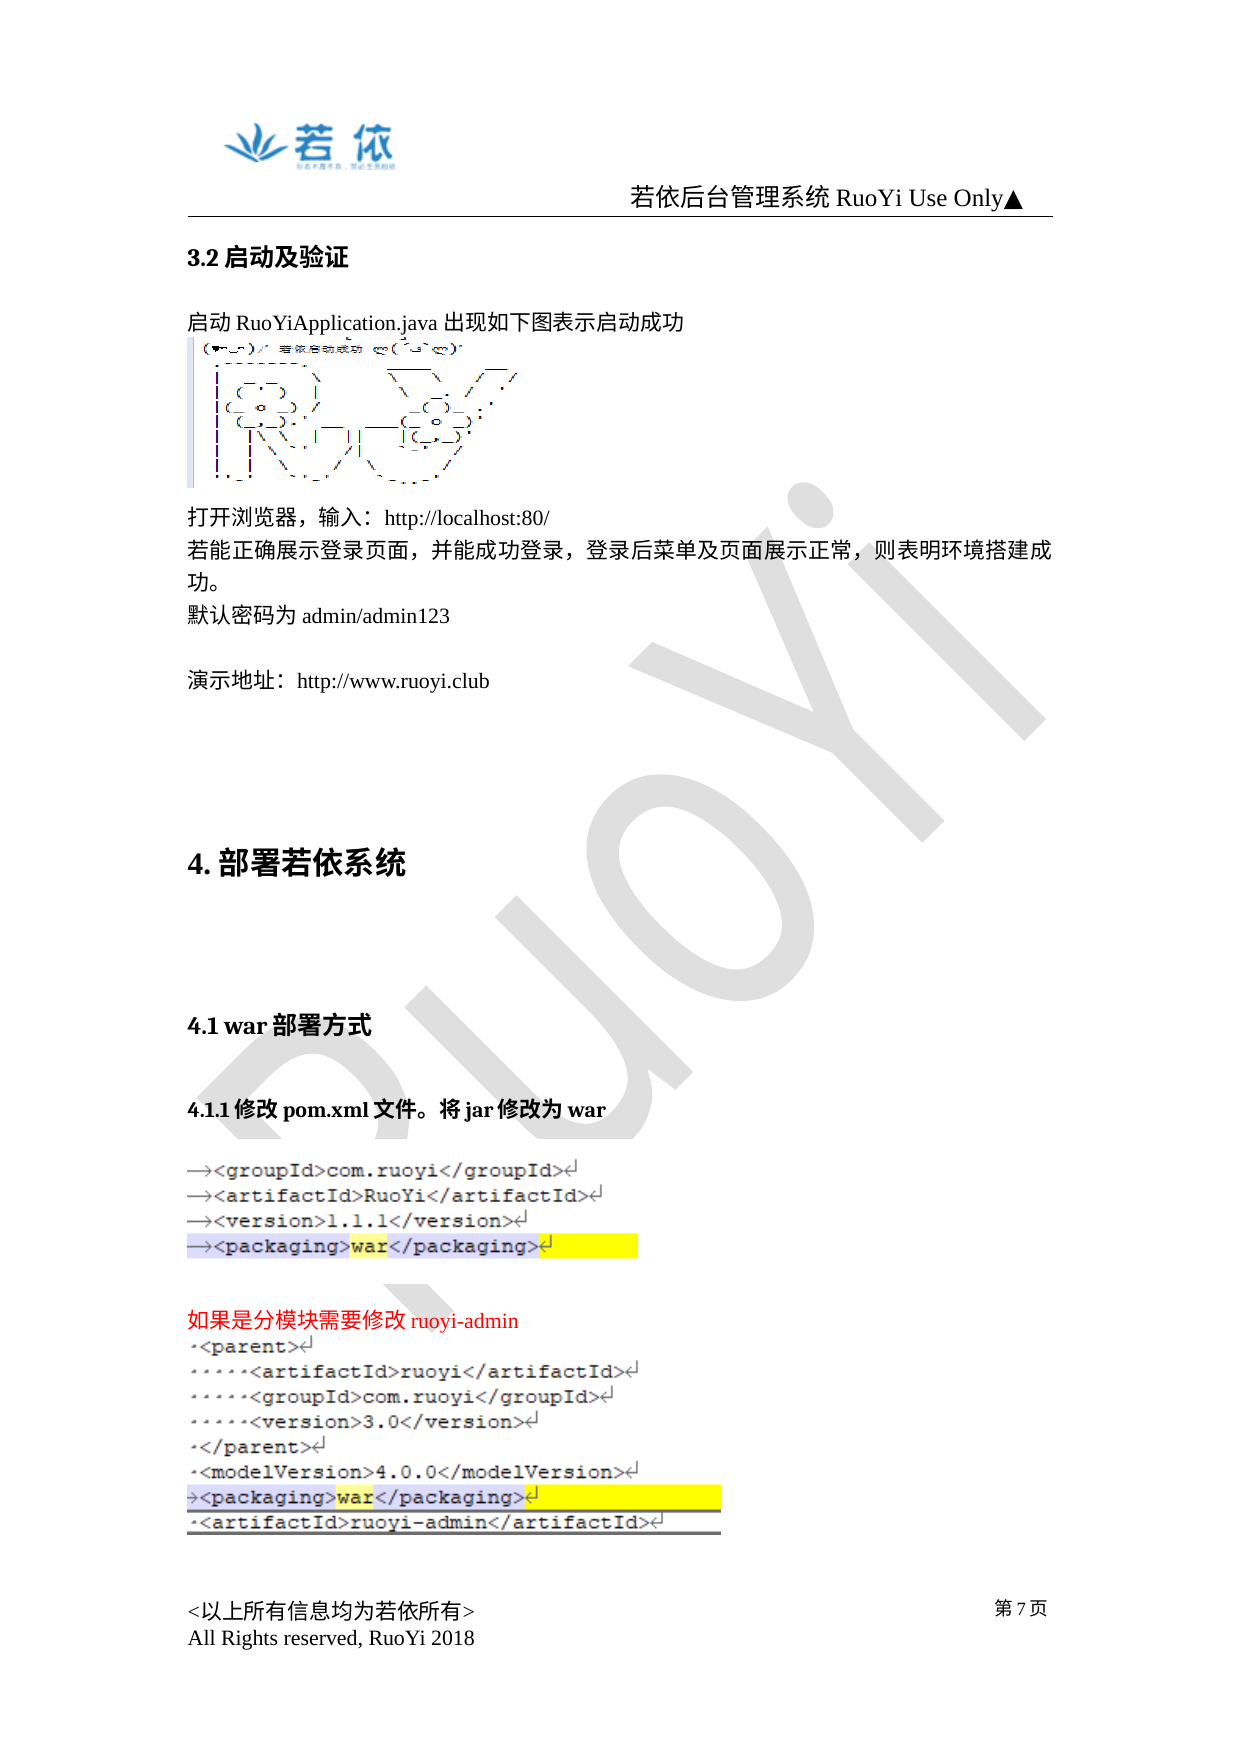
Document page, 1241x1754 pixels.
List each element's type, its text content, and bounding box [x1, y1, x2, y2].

picture [187, 337, 558, 488]
text 若能正确展示登录页面，并能成功登录，登录后菜单及页面展示正常，则表明环境搭建成功。 [187, 532, 1053, 597]
subtitle 4.1.1 修改pom.xml文件。将jar修改为war [187, 1092, 1053, 1124]
text 演示地址：http://www.ruoyi.club [187, 662, 1053, 695]
subtitle 3.2 启动及验证 [187, 223, 1053, 288]
picture [217, 88, 407, 207]
subtitle 4.1 war部署方式 [187, 991, 1053, 1056]
text 打开浏览器，输入：http://localhost:80/ [187, 500, 1053, 532]
text 默认密码为 admin/admin123 [187, 597, 1053, 630]
picture [187, 1334, 721, 1535]
text 启动RuoYiApplication.java 出现如下图表示启动成功 [187, 305, 1053, 337]
picture [187, 1139, 638, 1284]
text 如果是分模块需要修改ruoyi-admin [187, 1302, 1053, 1335]
subtitle 4. 部署若依系统 [187, 828, 1053, 893]
